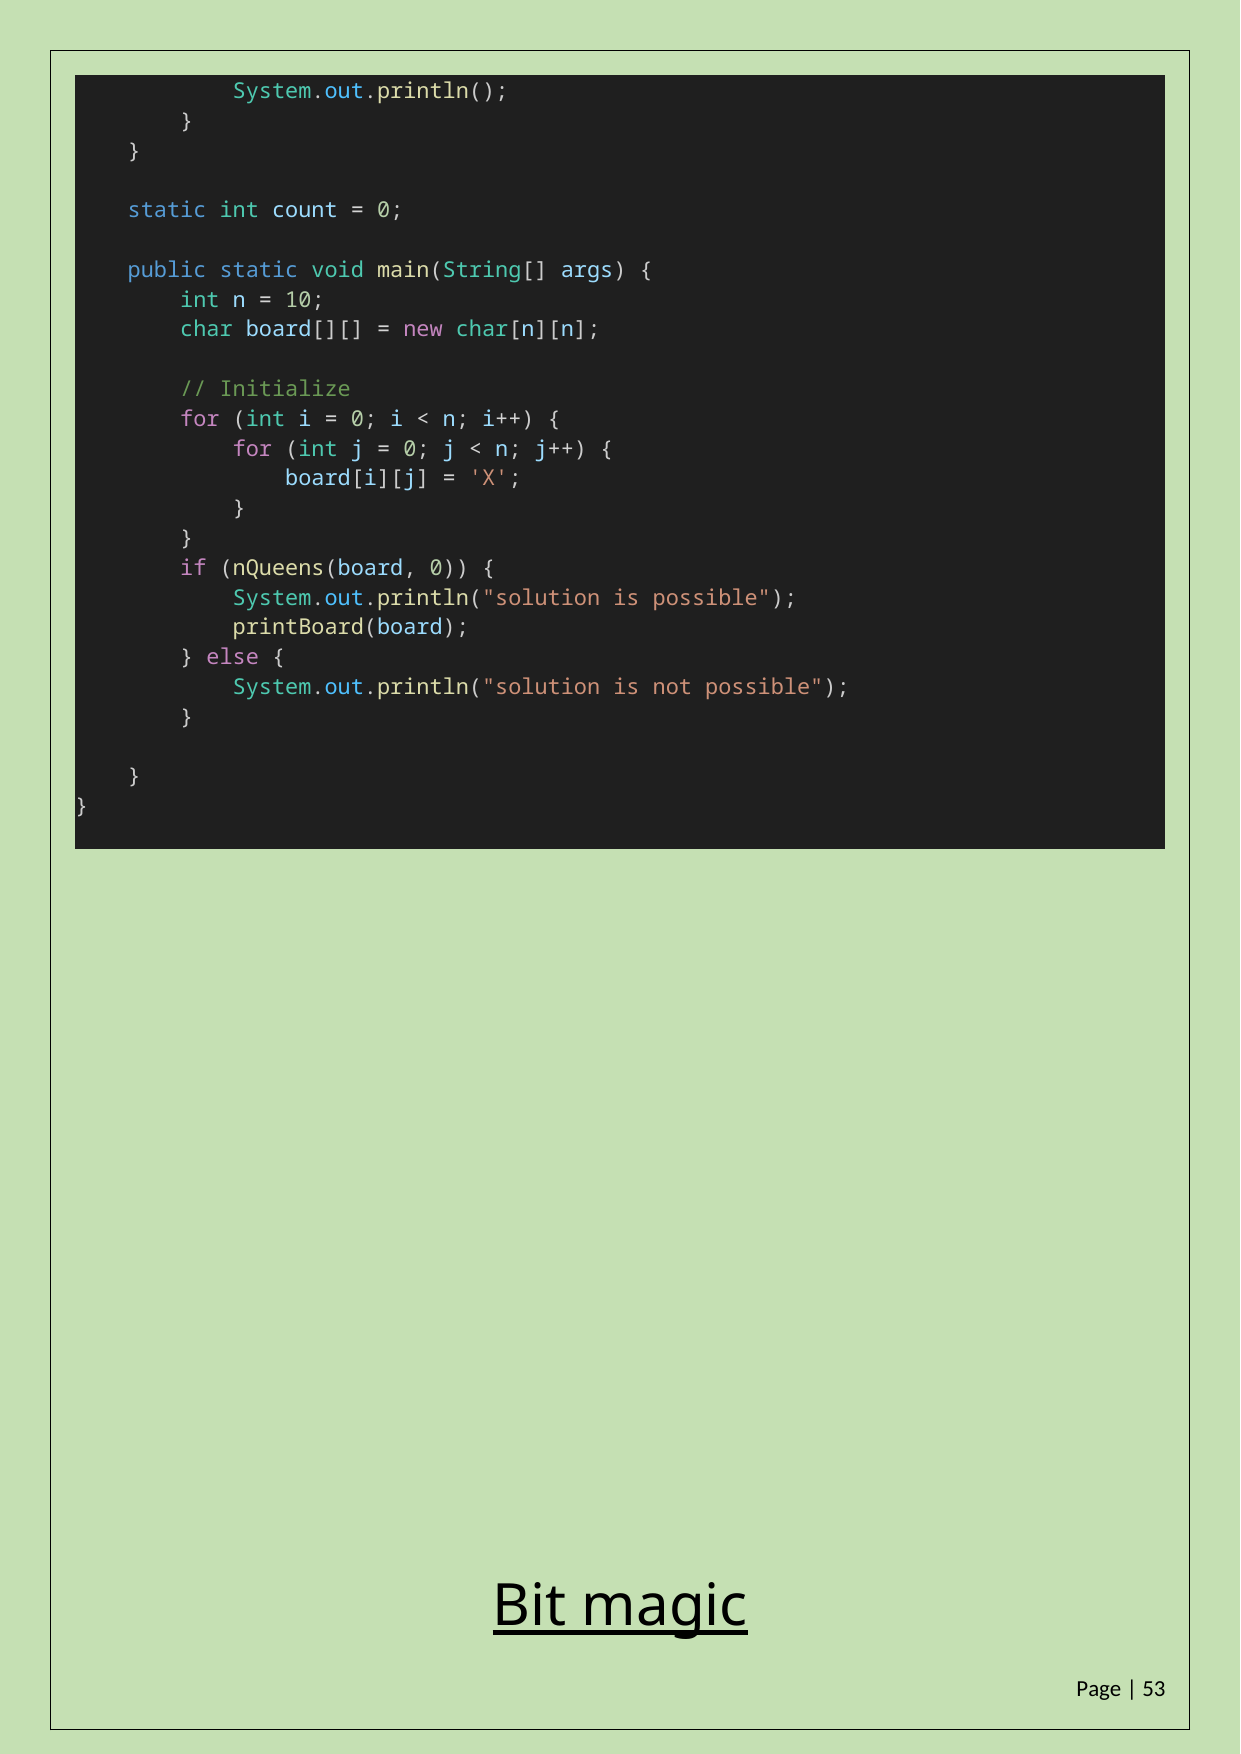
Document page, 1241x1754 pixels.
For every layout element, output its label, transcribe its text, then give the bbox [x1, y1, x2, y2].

text System.out.println("solution is not possible"); [75, 671, 1165, 701]
text } [75, 134, 1165, 164]
text } [75, 105, 1165, 134]
text System.out.println("solution is possible"); [75, 581, 1165, 611]
text } [75, 701, 1165, 730]
text } else { [75, 641, 1165, 671]
text System.out.println(); [75, 75, 1165, 105]
text Bit magic [75, 1563, 1165, 1643]
text static int count = 0; [75, 194, 1165, 224]
text public static void main(String[] args) { [75, 254, 1165, 283]
text int n = 10; [75, 283, 1165, 313]
text printBoard(board); [75, 611, 1165, 641]
text for (int j = 0; j < n; j++) { [75, 432, 1165, 462]
text // Initialize [75, 373, 1165, 403]
text for (int i = 0; i < n; i++) { [75, 403, 1165, 432]
text } [75, 790, 1165, 820]
text if (nQueens(board, 0)) { [75, 552, 1165, 581]
text } [75, 492, 1165, 522]
text } [75, 760, 1165, 790]
text board[i][j] = 'X'; [75, 462, 1165, 492]
text char board[][] = new char[n][n]; [75, 313, 1165, 343]
text } [75, 522, 1165, 552]
